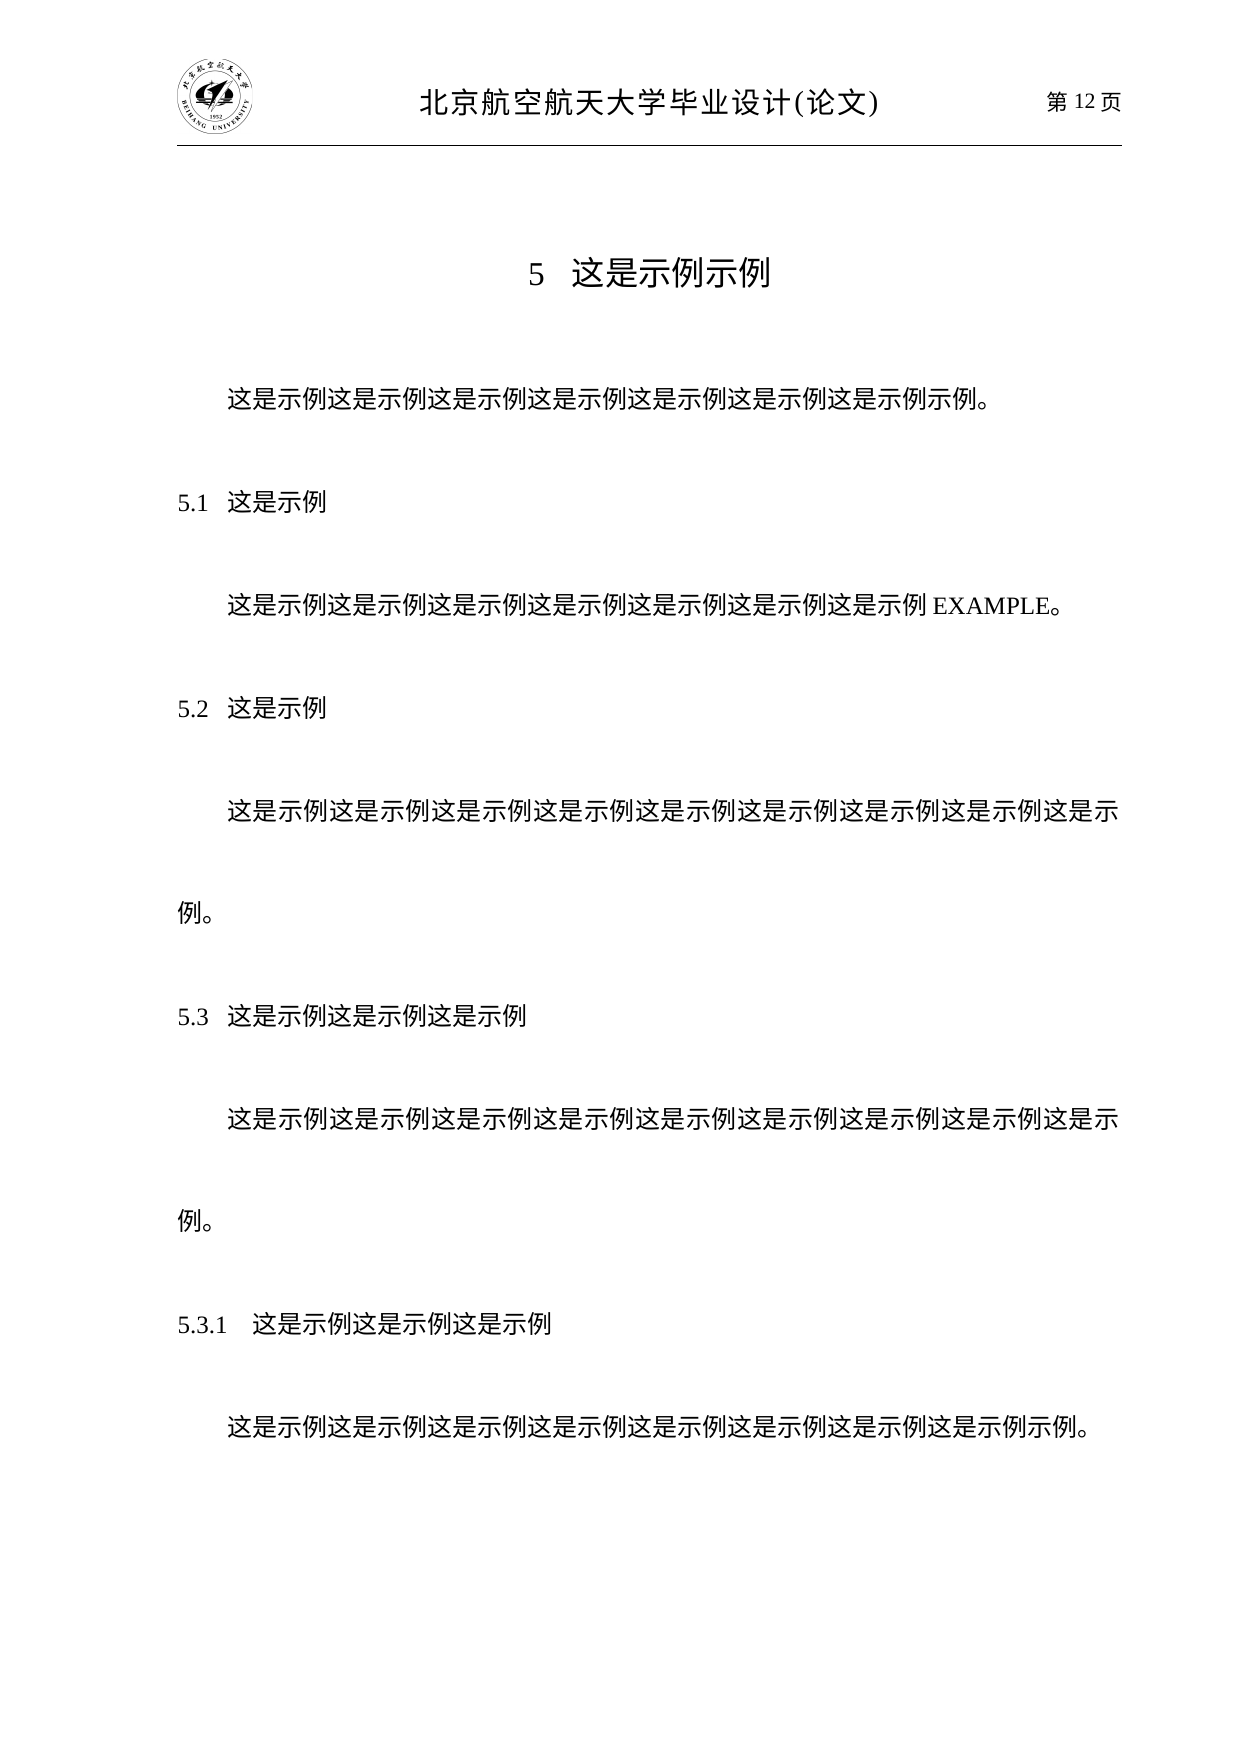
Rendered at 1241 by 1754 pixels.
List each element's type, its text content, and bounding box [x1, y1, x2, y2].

subtitle 这是示例这是示例这是示例 [177, 1288, 1122, 1356]
subtitle 这是示例 [177, 466, 1122, 534]
text 这是示例这是示例这是示例这是示例这是示例这是示例这是示例示例。 [177, 363, 1122, 431]
text 这是示例这是示例这是示例这是示例这是示例这是示例这是示例这是示例这是示例。 [177, 775, 1122, 945]
text 这是示例这是示例这是示例这是示例这是示例这是示例这是示例这是示例这是示例。 [177, 1083, 1122, 1253]
subtitle 这是示例这是示例这是示例 [177, 980, 1122, 1048]
subtitle 这是示例 [177, 672, 1122, 740]
picture [177, 59, 253, 134]
subtitle 这是示例示例 [177, 237, 1122, 305]
text 这是示例这是示例这是示例这是示例这是示例这是示例这是示例这是示例示例。 [177, 1391, 1122, 1459]
text 这是示例这是示例这是示例这是示例这是示例这是示例这是示例EXAMPLE。 [177, 569, 1122, 637]
